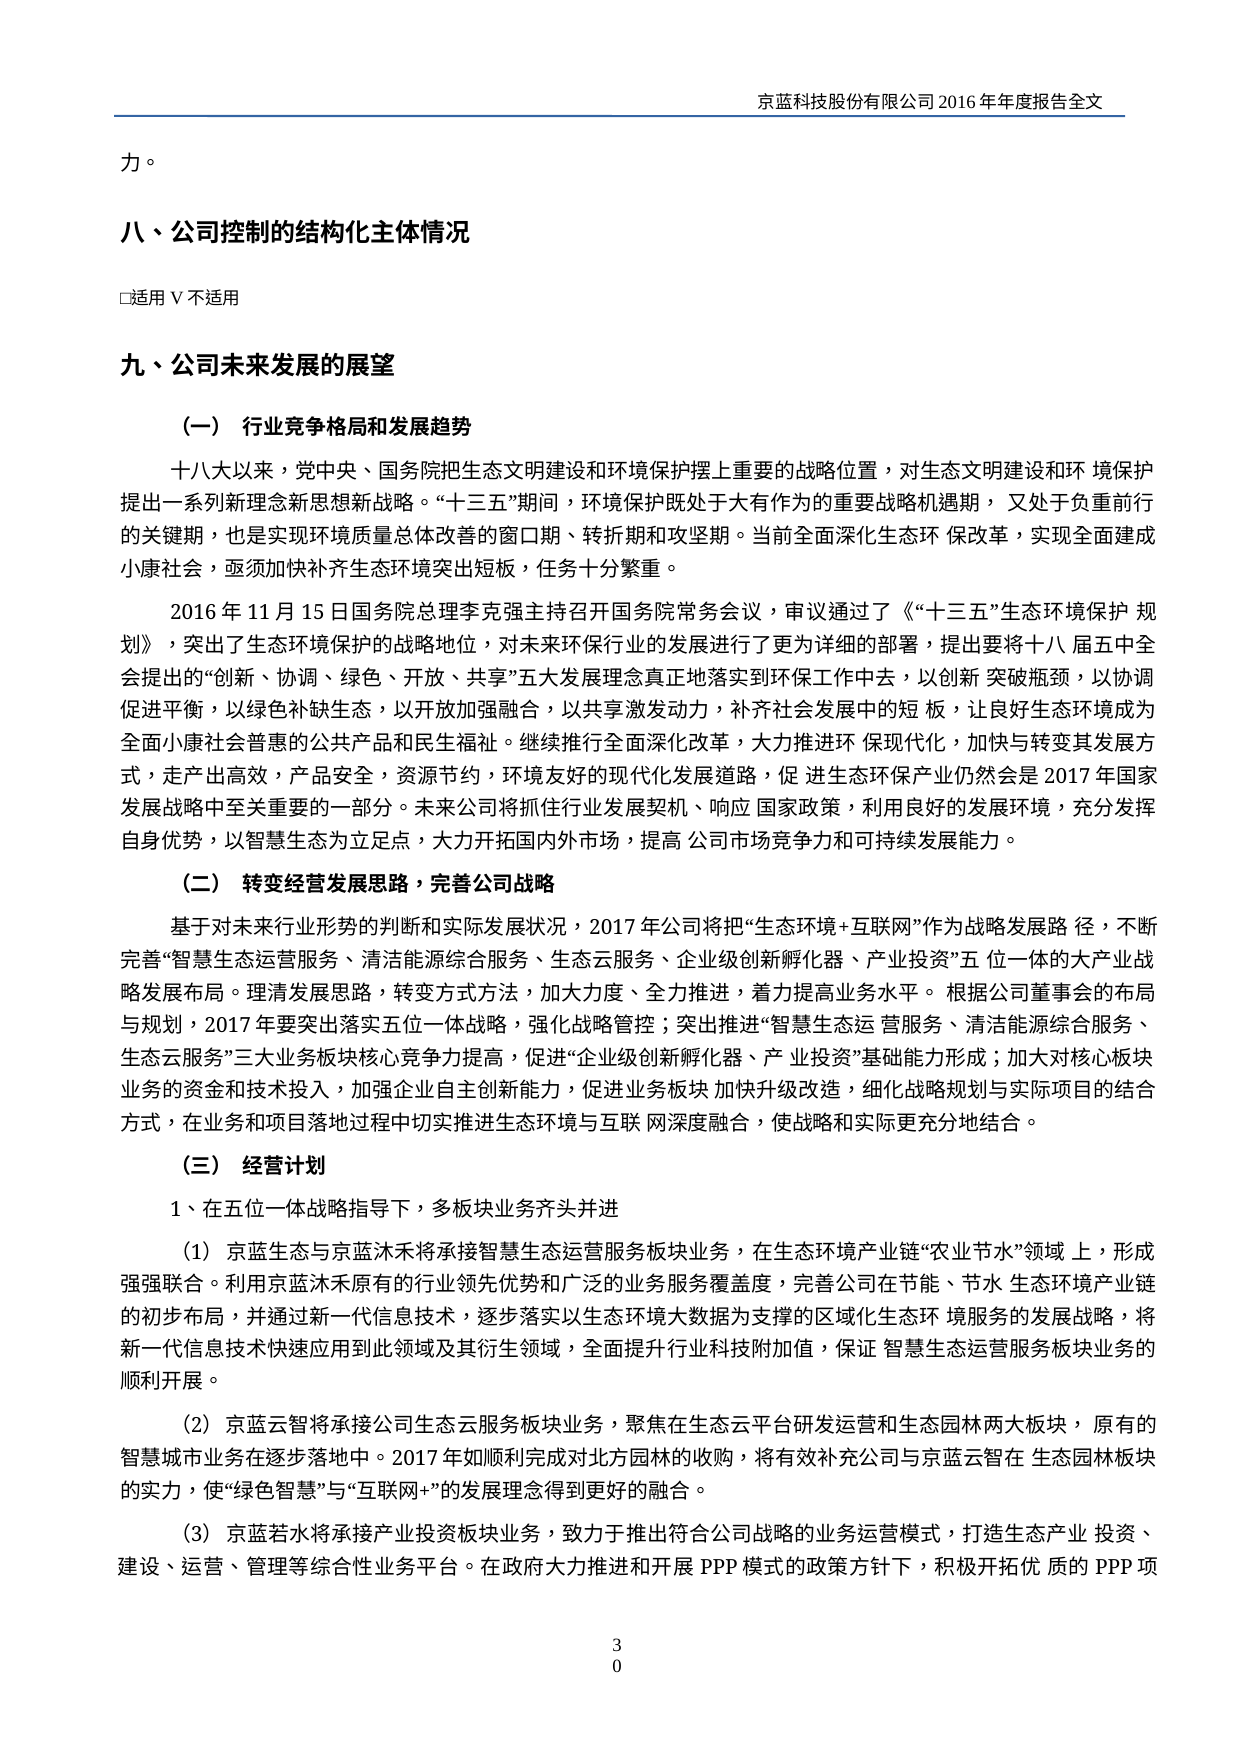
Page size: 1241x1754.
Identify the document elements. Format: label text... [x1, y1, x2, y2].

text （三） 经营计划 [120, 1147, 1158, 1180]
text 十八大以来，党中央、国务院把生态文明建设和环境保护摆上重要的战略位置，对生态文明建设和环 境保护提出一系列新理念新思想新战略。“十三五”期间，环境保护既处于大有作为的重要战略机遇期， 又处于负重前行的关键期，也是实现环境质量总体改善的窗口期、转折期和攻坚期。当前全面深化生态环 保改革，实现全面建成小康社会，亟须加快补齐生态环境突出短板，任务十分繁重。 [120, 452, 1158, 583]
text 2016年11月15日国务院总理李克强主持召开国务院常务会议，审议通过了《“十三五”生态环境保护 规划》，突出了生态环境保护的战略地位，对未来环保行业的发展进行了更为详细的部署，提出要将十八 届五中全会提出的“创新、协调、绿色、开放、共享”五大发展理念真正地落实到环保工作中去，以创新 突破瓶颈，以协调促进平衡，以绿色补缺生态，以开放加强融合，以共享激发动力，补齐社会发展中的短 板，让良好生态环境成为全面小康社会普惠的公共产品和民生福祉。继续推行全面深化改革，大力推进环 保现代化，加快与转变其发展方式，走产出高效，产品安全，资源节约，环境友好的现代化发展道路，促 进生态环保产业仍然会是2017年国家发展战略中至关重要的一部分。未来公司将抓住行业发展契机、响应 国家政策，利用良好的发展环境，充分发挥自身优势，以智慧生态为立足点，大力开拓国内外市场，提高 公司市场竞争力和可持续发展能力。 [120, 593, 1158, 855]
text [118, 1515, 1158, 1581]
text □适用V不适用 [93, 286, 1158, 310]
text （一） 行业竞争格局和发展趋势 [120, 409, 1158, 441]
text （二） 转变经营发展思路，完善公司战略 [120, 866, 1158, 898]
text （1） 京蓝生态与京蓝沐禾将承接智慧生态运营服务板块业务，在生态环境产业链“农业节水”领域 上，形成强强联合。利用京蓝沐禾原有的行业领先优势和广泛的业务服务覆盖度，完善公司在节能、节水 生态环境产业链的初步布局，并通过新一代信息技术，逐步落实以生态环境大数据为支撑的区域化生态环 境服务的发展战略，将新一代信息技术快速应用到此领域及其衍生领域，全面提升行业科技附加值，保证 智慧生态运营服务板块业务的顺利开展。 [120, 1233, 1158, 1396]
text 八、 公司控制的结构化主体情况 [93, 214, 1158, 248]
text （2） 京蓝云智将承接公司生态云服务板块业务，聚焦在生态云平台研发运营和生态园林两大板块， 原有的智慧城市业务在逐步落地中。2017年如顺利完成对北方园林的收购，将有效补充公司与京蓝云智在 生态园林板块的实力，使“绿色智慧”与“互联网+”的发展理念得到更好的融合。 [120, 1406, 1158, 1505]
text 1、在五位一体战略指导下，多板块业务齐头并进 [120, 1190, 1158, 1223]
text 基于对未来行业形势的判断和实际发展状况，2017年公司将把“生态环境+互联网”作为战略发展路 径，不断完善“智慧生态运营服务、清洁能源综合服务、生态云服务、企业级创新孵化器、产业投资”五 位一体的大产业战略发展布局。理清发展思路，转变方式方法，加大力度、全力推进，着力提高业务水平。 根据公司董事会的布局与规划，2017年要突出落实五位一体战略，强化战略管控；突出推进“智慧生态运 营服务、清洁能源综合服务、生态云服务”三大业务板块核心竞争力提高，促进“企业级创新孵化器、产 业投资”基础能力形成；加大对核心板块业务的资金和技术投入，加强企业自主创新能力，促进业务板块 加快升级改造，细化战略规划与实际项目的结合方式，在业务和项目落地过程中切实推进生态环境与互联 网深度融合，使战略和实际更充分地结合。 [120, 909, 1158, 1137]
text 九、 公司未来发展的展望 [93, 347, 1158, 382]
text 力。 [93, 144, 1158, 177]
